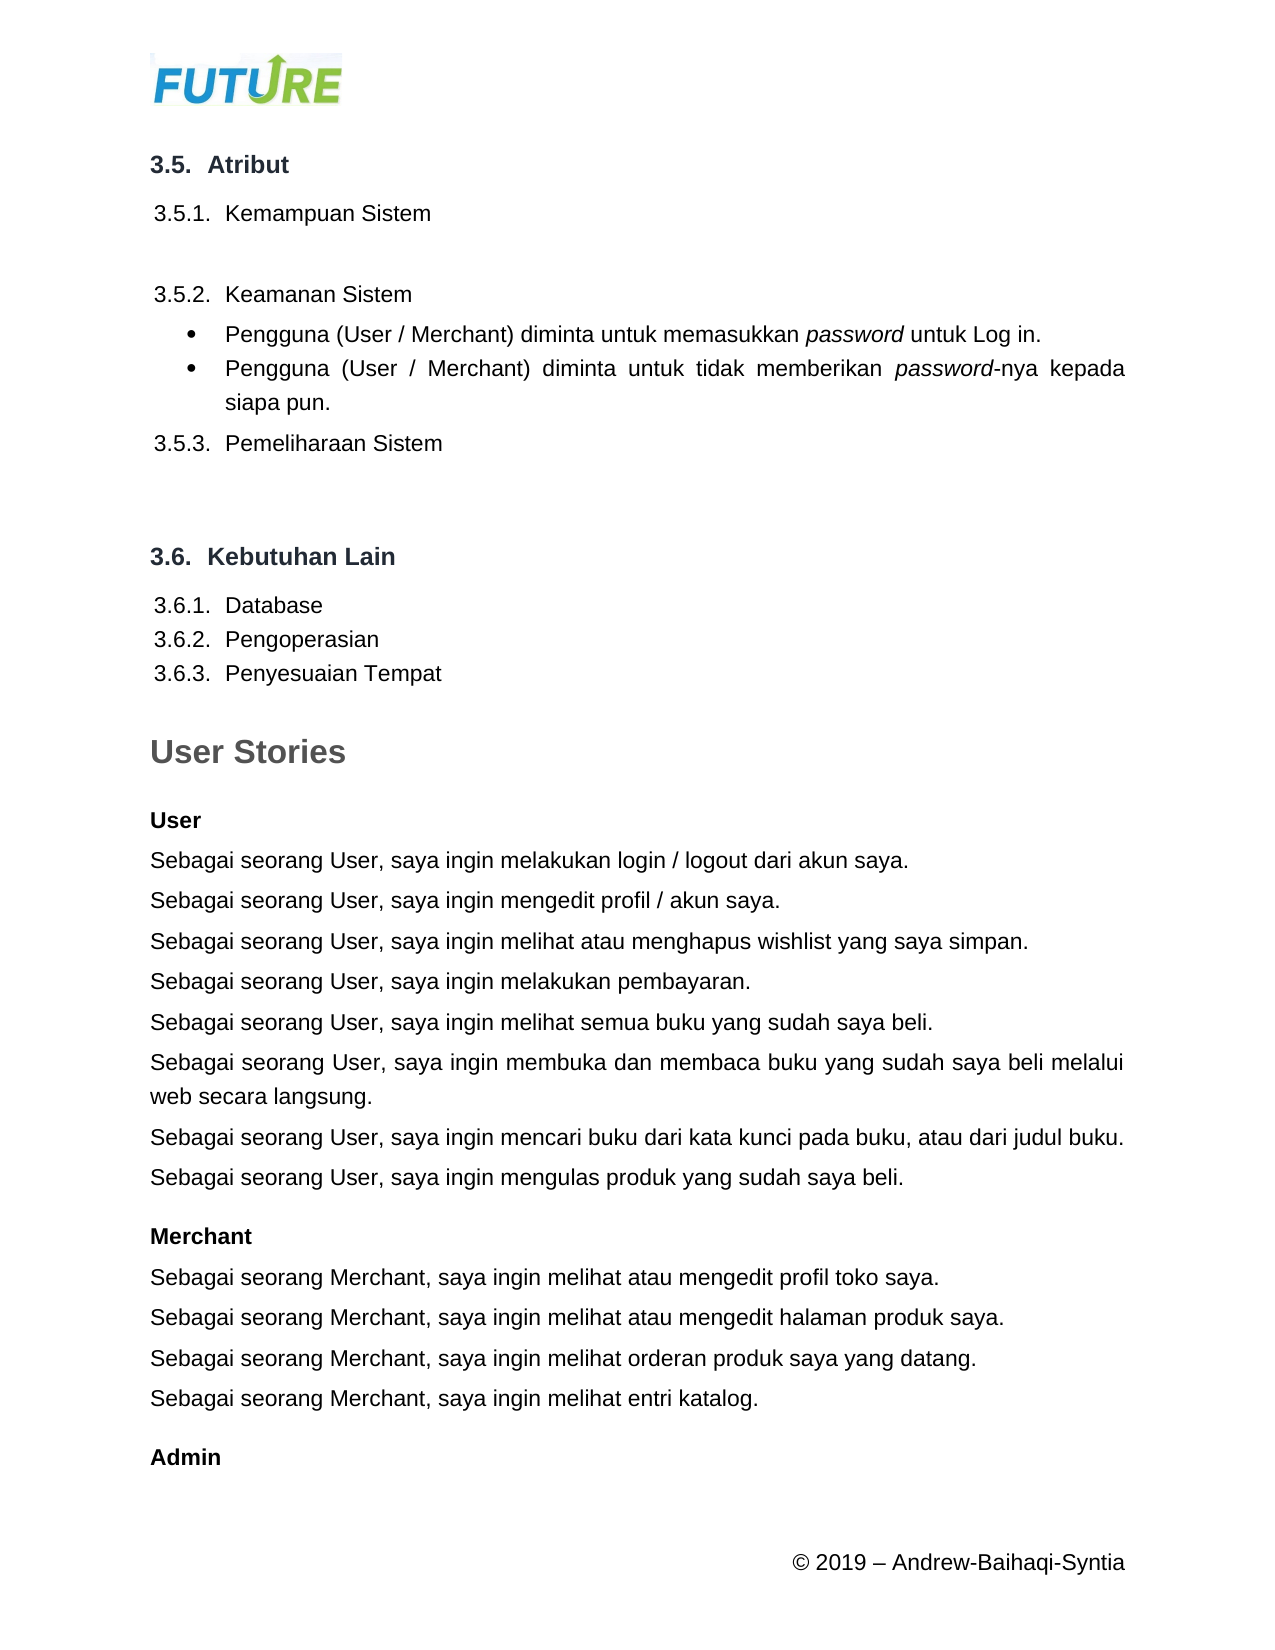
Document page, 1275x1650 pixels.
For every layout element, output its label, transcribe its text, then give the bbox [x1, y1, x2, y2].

subtitle Merchant [150, 1223, 1125, 1249]
list Pengguna (User / Merchant) diminta untuk memasukkan password untuk Log in. [187, 321, 1125, 347]
text Sebagai seorang User, saya ingin melakukan login / logout dari akun saya. [150, 847, 1125, 873]
text Sebagai seorang Merchant, saya ingin melihat entri katalog. [150, 1385, 1125, 1411]
text Sebagai seorang User, saya ingin melihat atau menghapus wishlist yang saya simpan. [150, 928, 1125, 954]
subtitle User [150, 807, 1125, 833]
subtitle Pemeliharaan Sistem [154, 430, 1125, 456]
text Sebagai seorang Merchant, saya ingin melihat atau mengedit halaman produk saya. [150, 1304, 1125, 1330]
text Sebagai seorang User, saya ingin mengulas produk yang sudah saya beli. [150, 1164, 1125, 1190]
text Sebagai seorang User, saya ingin mengedit profil / akun saya. [150, 887, 1125, 914]
picture [150, 53, 343, 106]
subtitle Atribut [150, 150, 1125, 179]
text Sebagai seorang User, saya ingin membuka dan membaca buku yang sudah saya beli melalui web secara langsung. [150, 1049, 1125, 1109]
text Sebagai seorang User, saya ingin melihat semua buku yang sudah saya beli. [150, 1009, 1125, 1035]
text Sebagai seorang User, saya ingin mencari buku dari kata kunci pada buku, atau dari judul buku. [150, 1124, 1125, 1150]
subtitle Database [154, 592, 1125, 618]
subtitle User Stories [150, 732, 1125, 770]
text Sebagai seorang Merchant, saya ingin melihat orderan produk saya yang datang. [150, 1344, 1125, 1371]
text Sebagai seorang Merchant, saya ingin melihat atau mengedit profil toko saya. [150, 1264, 1125, 1290]
subtitle Admin [150, 1444, 1125, 1470]
subtitle Pengoperasian [154, 626, 1125, 652]
subtitle Penyesuaian Tempat [154, 660, 1125, 686]
text Sebagai seorang User, saya ingin melakukan pembayaran. [150, 968, 1125, 994]
list Pengguna (User / Merchant) diminta untuk tidak memberikan password-nya kepada siapa pun. [187, 355, 1125, 416]
subtitle Keamanan Sistem [154, 281, 1125, 307]
subtitle Kebutuhan Lain [150, 542, 1125, 571]
subtitle Kemampuan Sistem [154, 200, 1125, 226]
